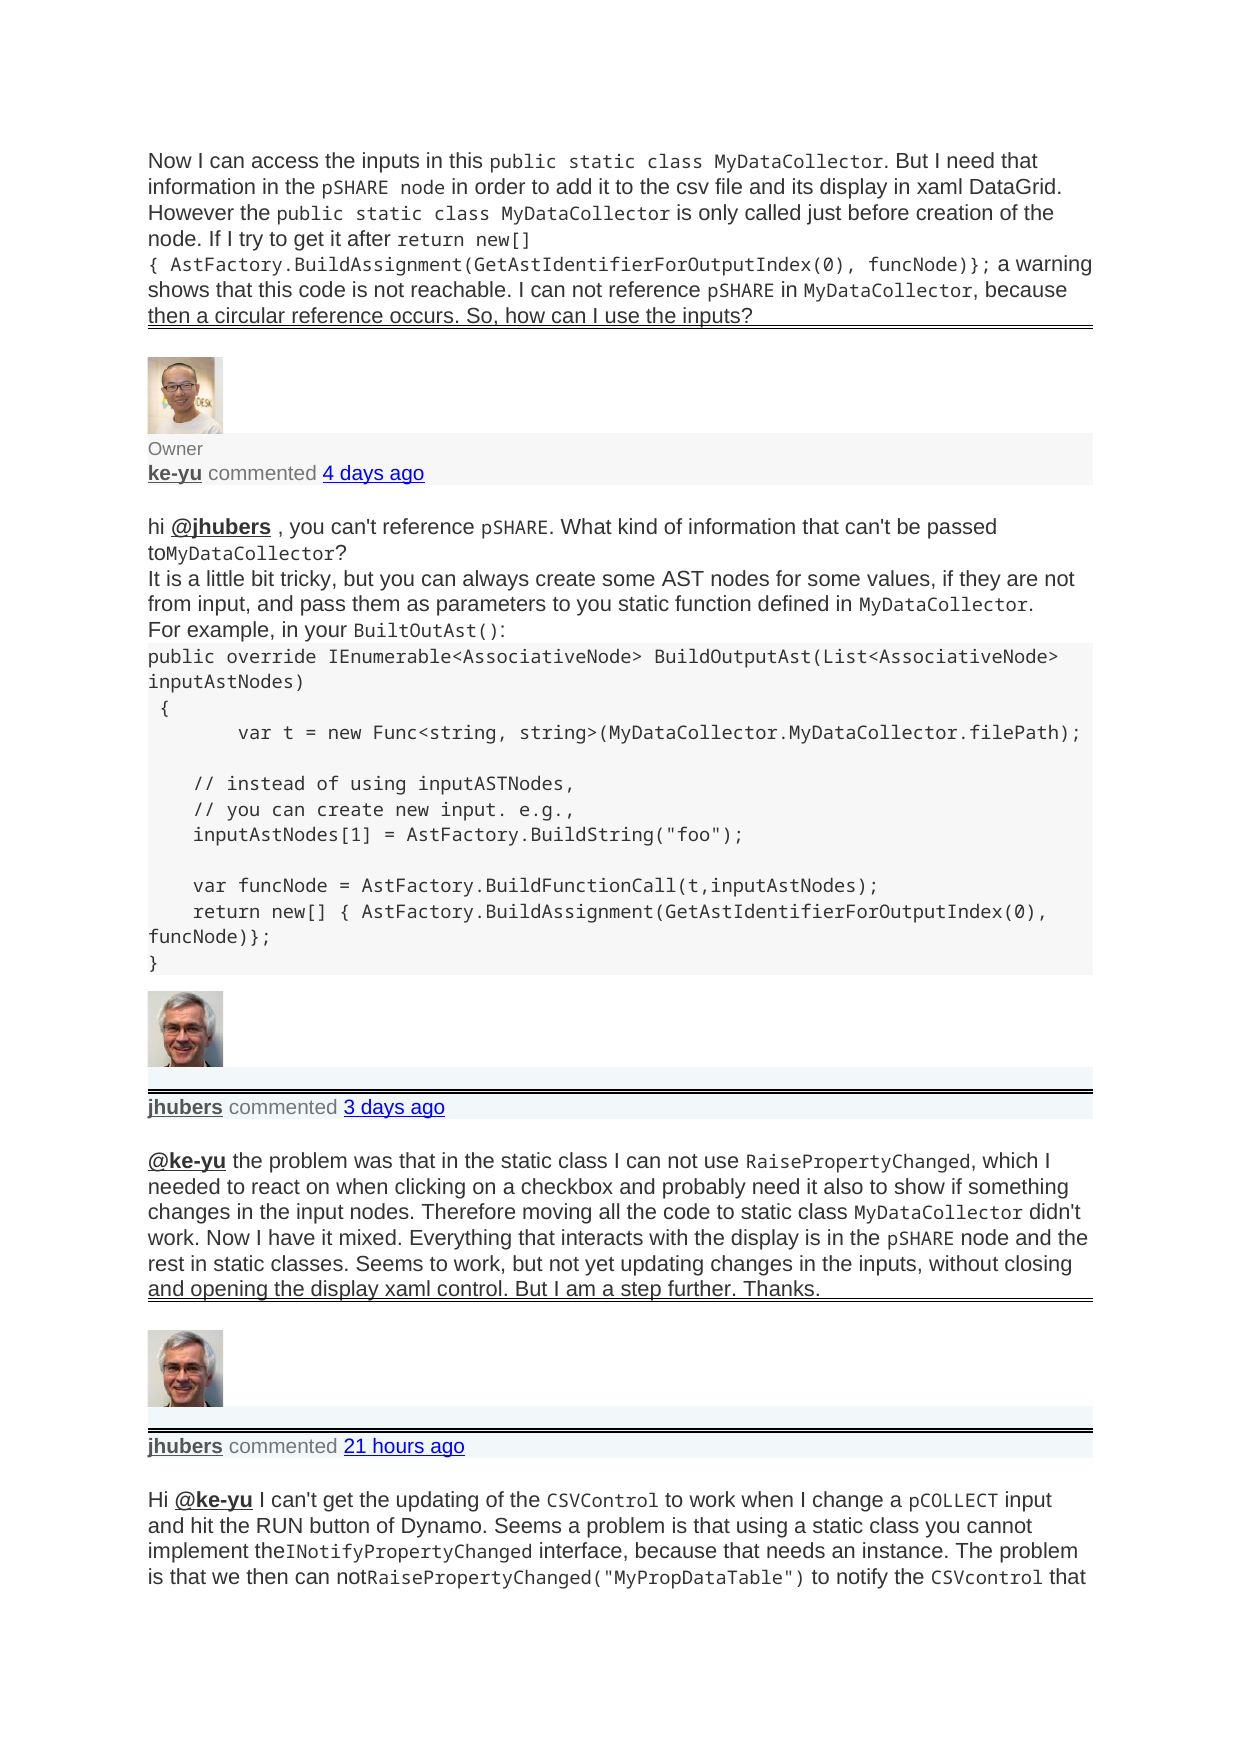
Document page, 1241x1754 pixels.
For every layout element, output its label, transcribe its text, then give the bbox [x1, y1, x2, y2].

text var t = new Func<string, string>(MyDataCollector.MyDataCollector.filePath); [148, 719, 1093, 745]
text It is a little bit tricky, but you can always create some AST nodes for some values, if they are not from input, and pass them as parameters to you static function defined in MyDataCollector. [148, 566, 1093, 617]
text jhubers commented 3 days ago [148, 1094, 1093, 1119]
picture [147, 357, 224, 434]
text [148, 1487, 1093, 1590]
picture [147, 1330, 224, 1407]
text jhubers commented 21 hours ago [148, 1433, 1093, 1458]
text Owner [148, 433, 1093, 459]
text ke-yu commented 4 days ago [148, 459, 1093, 485]
text var funcNode = AstFactory.BuildFunctionCall(t,inputAstNodes); [148, 873, 1093, 898]
text For example, in your BuiltOutAst(): [148, 617, 1093, 643]
text return new[] { AstFactory.BuildAssignment(GetAstIdentifierForOutputIndex(0), funcNode)}; [148, 898, 1093, 949]
text // instead of using inputASTNodes, [148, 771, 1093, 796]
picture [147, 991, 224, 1067]
text } [148, 949, 1093, 975]
text { [148, 694, 1093, 719]
text inputAstNodes[1] = AstFactory.BuildString("foo"); [148, 822, 1093, 847]
text hi @jhubers , you can't reference pSHARE. What kind of information that can't be passed toMyDataCollector? [148, 514, 1093, 566]
text // you can create new input. e.g., [148, 796, 1093, 822]
text @ke-yu the problem was that in the static class I can not use RaisePropertyChanged, which I needed to react on when clicking on a checkbox and probably need it also to show if something changes in the input nodes. Therefore moving all the code to static class MyDataCollector didn't work. Now I have it mixed. Everything that interacts with the display is in the pSHARE node and the rest in static classes. Seems to work, but not yet updating changes in the inputs, without closing and opening the display xaml control. But I am a step further. Thanks. [148, 1148, 1093, 1298]
text Now I can access the inputs in this public static class MyDataCollector. But I need that information in the pSHARE node in order to add it to the csv file and its display in xaml DataGrid. However the public static class MyDataCollector is only called just before creation of the node. If I try to get it after return new[] { AstFactory.BuildAssignment(GetAstIdentifierForOutputIndex(0), funcNode)}; a warning shows that this code is not reachable. I can not reference pSHARE in MyDataCollector, because then a circular reference occurs. So, how can I use the inputs? [148, 148, 1093, 325]
text public override IEnumerable<AssociativeNode> BuildOutputAst(List<AssociativeNode> inputAstNodes) [148, 643, 1093, 694]
